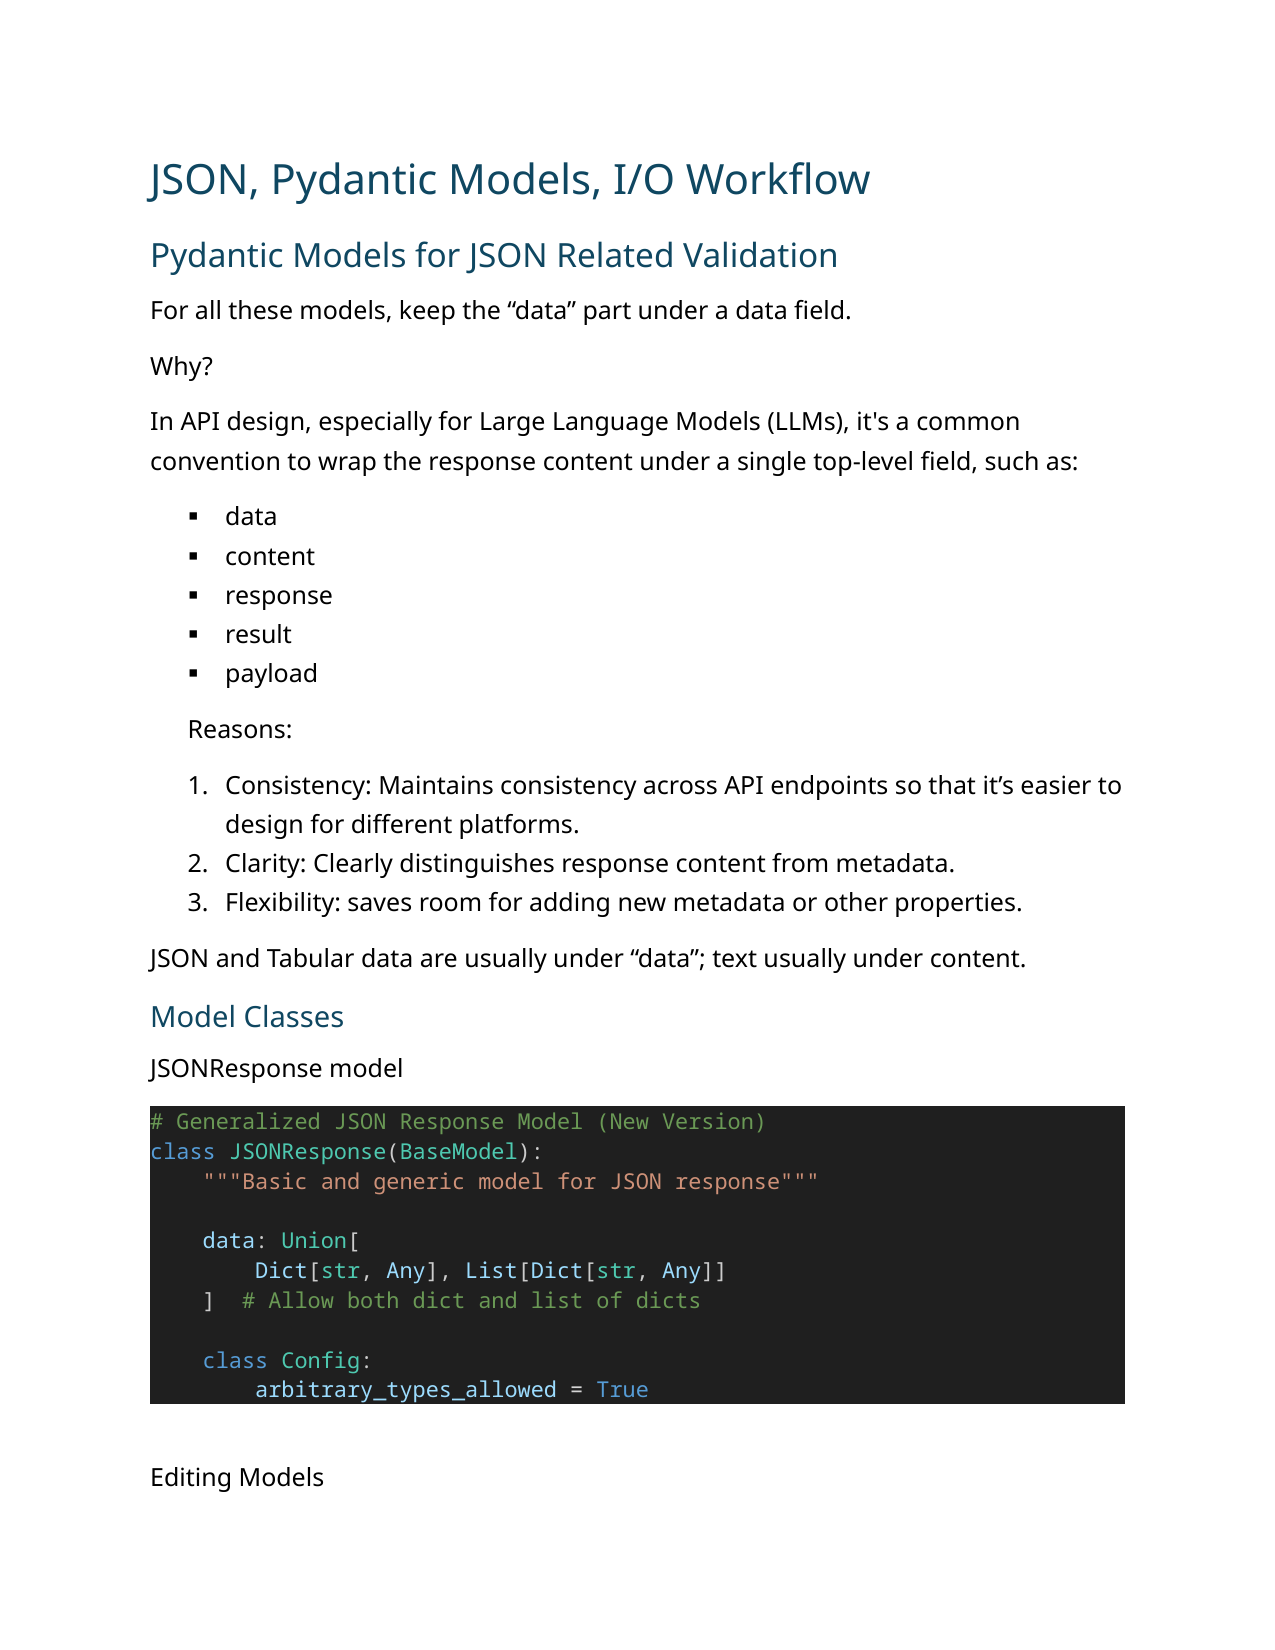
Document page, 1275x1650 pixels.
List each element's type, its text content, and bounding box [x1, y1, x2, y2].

text For all these models, keep the “data” part under a data field. [150, 292, 1125, 326]
list result [187, 617, 1125, 651]
list data [187, 499, 1125, 533]
list content [187, 538, 1125, 572]
subtitle Model Classes [150, 997, 1125, 1036]
list Consistency: Maintains consistency across API endpoints so that it’s easier to design for different platforms. [187, 767, 1125, 841]
text Why? [150, 348, 1125, 382]
subtitle Pydantic Models for JSON Related Validation [150, 232, 1125, 277]
text JSONResponse model [150, 1051, 1125, 1084]
list Clarity: Clearly distinguishes response content from metadata. [187, 846, 1125, 880]
text JSON and Tabular data are usually under “data”; text usually under content. [150, 941, 1125, 975]
text data: Union[ [150, 1226, 1125, 1255]
text class Config: [150, 1345, 1125, 1374]
text ] # Allow both dict and list of dicts [150, 1285, 1125, 1315]
text # Generalized JSON Response Model (New Version) [150, 1106, 1125, 1136]
subtitle JSON, Pydantic Models, I/O Workflow [150, 150, 1125, 207]
list response [187, 577, 1125, 611]
list payload [187, 656, 1125, 690]
list Flexibility: saves room for adding new metadata or other properties. [187, 885, 1125, 919]
text Editing Models [150, 1460, 1125, 1494]
text Reasons: [187, 712, 1125, 746]
text Dict[str, Any], List[Dict[str, Any]] [150, 1255, 1125, 1285]
text In API design, especially for Large Language Models (LLMs), it's a common convention to wrap the response content under a single top-level field, such as: [150, 404, 1125, 477]
text arbitrary_types_allowed = True [150, 1374, 1125, 1404]
text class JSONResponse(BaseModel): [150, 1136, 1125, 1166]
text """Basic and generic model for JSON response""" [150, 1166, 1125, 1196]
